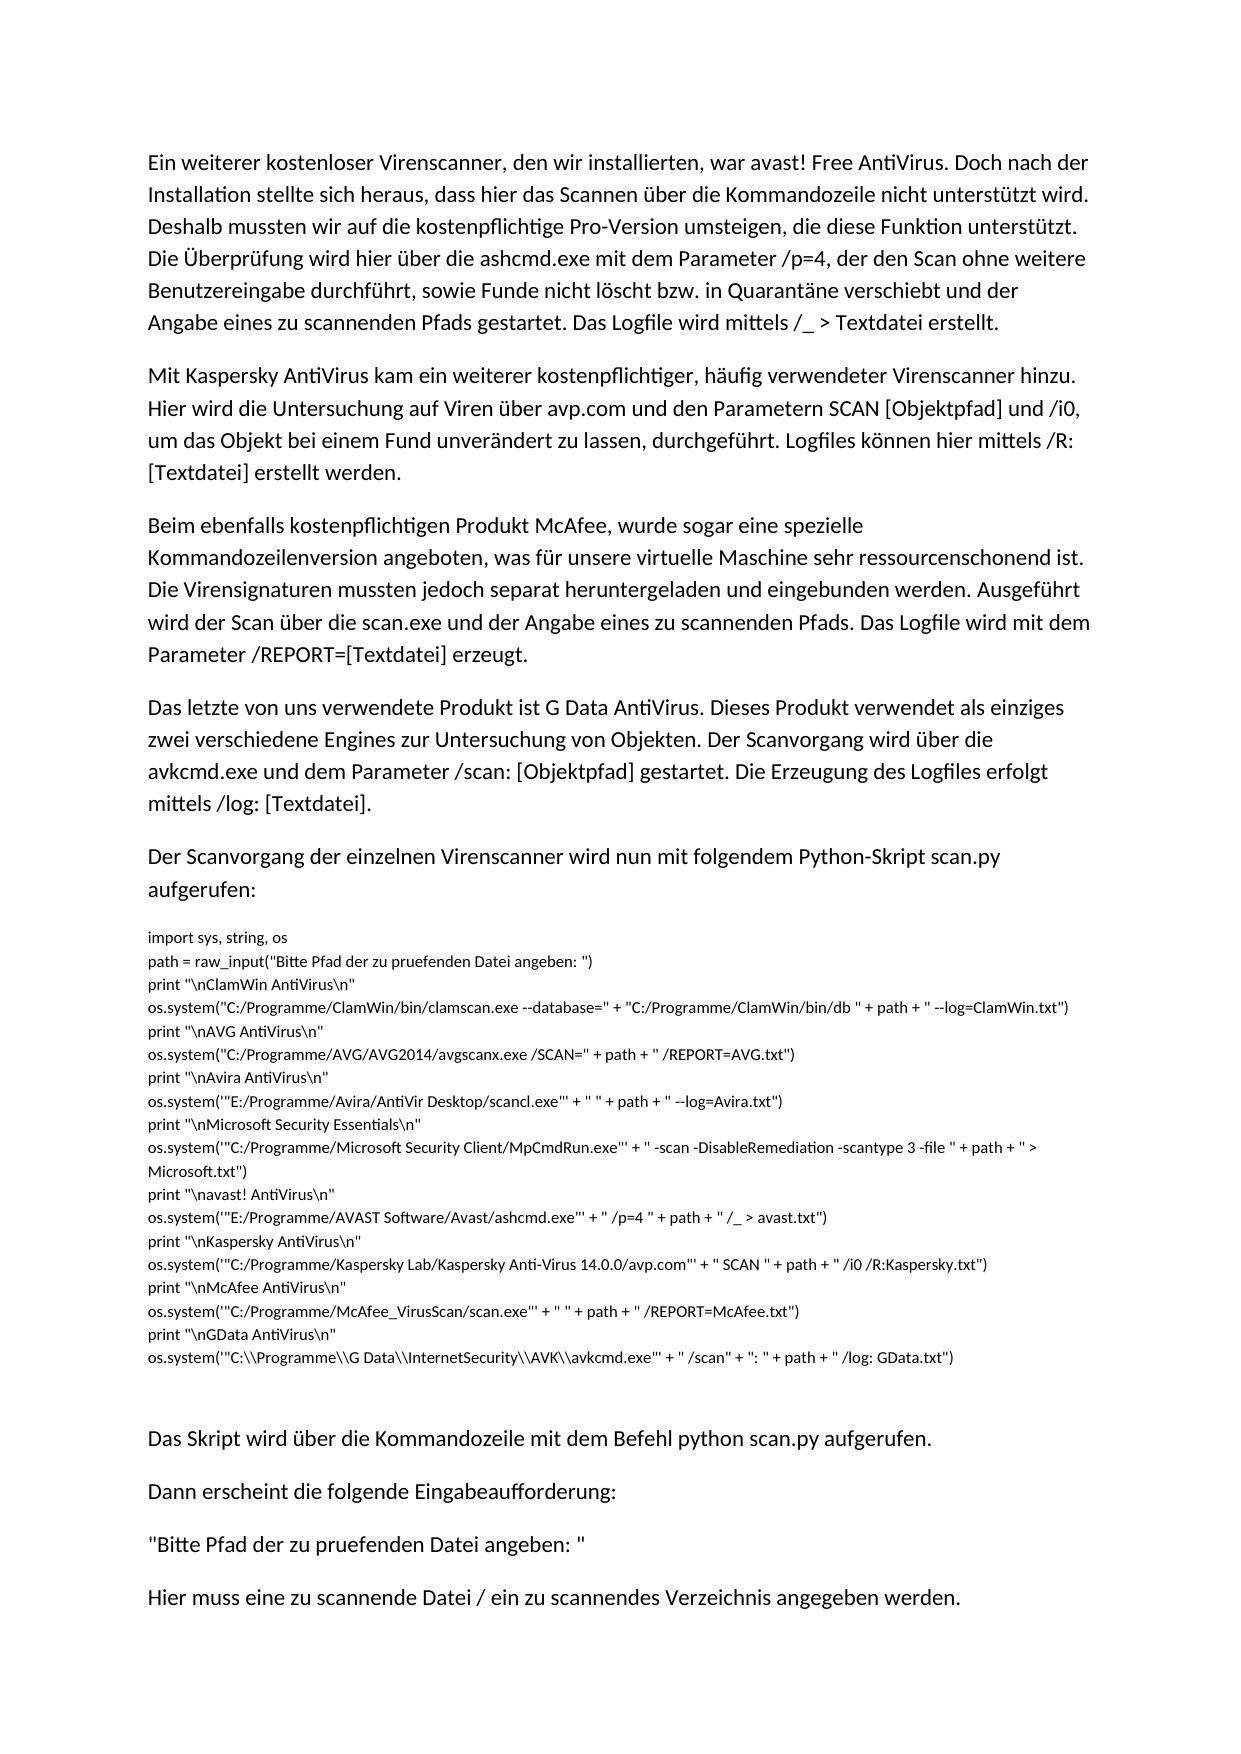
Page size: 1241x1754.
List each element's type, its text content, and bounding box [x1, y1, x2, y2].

text os.system('"C:/Programme/McAfee_VirusScan/scan.exe"' + " " + path + " /REPORT=McAfee.txt") [148, 1301, 1093, 1321]
text path = raw_input("Bitte Pfad der zu pruefenden Datei angeben: ") [148, 951, 1093, 971]
text Dann erscheint die folgende Eingabeaufforderung: [148, 1477, 1093, 1505]
text print "\nMicrosoft Security Essentials\n" [148, 1114, 1093, 1135]
text os.system('"C:/Programme/Kaspersky Lab/Kaspersky Anti-Virus 14.0.0/avp.com"' + " SCAN " + path + " /i0 /R:Kaspersky.txt") [148, 1254, 1093, 1275]
text Mit Kaspersky AntiVirus kam ein weiterer kostenpflichtiger, häufig verwendeter Virenscanner hinzu. Hier wird die Untersuchung auf Viren über avp.com und den Parametern SCAN [Objektpfad] und /i0, um das Objekt bei einem Fund unverändert zu lassen, durchgeführt. Logfiles können hier mittels /R:[Textdatei] erstellt werden. [148, 362, 1093, 486]
text os.system('"C:\\Programme\\G Data\\InternetSecurity\\AVK\\avkcmd.exe"' + " /scan" + ": " + path + " /log: GData.txt") [148, 1348, 1093, 1368]
text "Bitte Pfad der zu pruefenden Datei angeben: " [148, 1530, 1093, 1558]
text Ein weiterer kostenloser Virenscanner, den wir installierten, war avast! Free AntiVirus. Doch nach der Installation stellte sich heraus, dass hier das Scannen über die Kommandozeile nicht unterstützt wird. Deshalb mussten wir auf die kostenpflichtige Pro-Version umsteigen, die diese Funktion unterstützt. Die Überprüfung wird hier über die ashcmd.exe mit dem Parameter /p=4, der den Scan ohne weitere Benutzereingabe durchführt, sowie Funde nicht löscht bzw. in Quarantäne verschiebt und der Angabe eines zu scannenden Pfads gestartet. Das Logfile wird mittels /_ > Textdatei erstellt. [148, 148, 1093, 337]
text print "\nAVG AntiVirus\n" [148, 1021, 1093, 1041]
text os.system('"C:/Programme/Microsoft Security Client/MpCmdRun.exe"' + " -scan -DisableRemediation -scantype 3 -file " + path + " > Microsoft.txt") [148, 1138, 1093, 1181]
text print "\nAvira AntiVirus\n" [148, 1068, 1093, 1088]
text print "\nKaspersky AntiVirus\n" [148, 1231, 1093, 1251]
text os.system('"E:/Programme/Avira/AntiVir Desktop/scancl.exe"' + " " + path + " --log=Avira.txt") [148, 1091, 1093, 1111]
text print "\navast! AntiVirus\n" [148, 1184, 1093, 1205]
text print "\nClamWin AntiVirus\n" [148, 974, 1093, 995]
text Das Skript wird über die Kommandozeile mit dem Befehl python scan.py aufgerufen. [148, 1424, 1093, 1452]
text Hier muss eine zu scannende Datei / ein zu scannendes Verzeichnis angegeben werden. [148, 1583, 1093, 1611]
text Beim ebenfalls kostenpflichtigen Produkt McAfee, wurde sogar eine spezielle Kommandozeilenversion angeboten, was für unsere virtuelle Maschine sehr ressourcenschonend ist. Die Virensignaturen mussten jedoch separat heruntergeladen und eingebunden werden. Ausgeführt wird der Scan über die scan.exe und der Angabe eines zu scannenden Pfads. Das Logfile wird mit dem Parameter /REPORT=[Textdatei] erzeugt. [148, 511, 1093, 668]
text print "\nMcAfee AntiVirus\n" [148, 1278, 1093, 1298]
text os.system('"E:/Programme/AVAST Software/Avast/ashcmd.exe"' + " /p=4 " + path + " /_ > avast.txt") [148, 1208, 1093, 1228]
text os.system("C:/Programme/AVG/AVG2014/avgscanx.exe /SCAN=" + path + " /REPORT=AVG.txt") [148, 1044, 1093, 1065]
text print "\nGData AntiVirus\n" [148, 1324, 1093, 1345]
text os.system("C:/Programme/ClamWin/bin/clamscan.exe --database=" + "C:/Programme/ClamWin/bin/db " + path + " --log=ClamWin.txt") [148, 998, 1093, 1018]
text import sys, string, os [148, 928, 1093, 948]
text Das letzte von uns verwendete Produkt ist G Data AntiVirus. Dieses Produkt verwendet als einziges zwei verschiedene Engines zur Untersuchung von Objekten. Der Scanvorgang wird über die avkcmd.exe und dem Parameter /scan: [Objektpfad] gestartet. Die Erzeugung des Logfiles erfolgt mittels /log: [Textdatei]. [148, 693, 1093, 817]
text Der Scanvorgang der einzelnen Virenscanner wird nun mit folgendem Python-Skript scan.py aufgerufen: [148, 842, 1093, 903]
